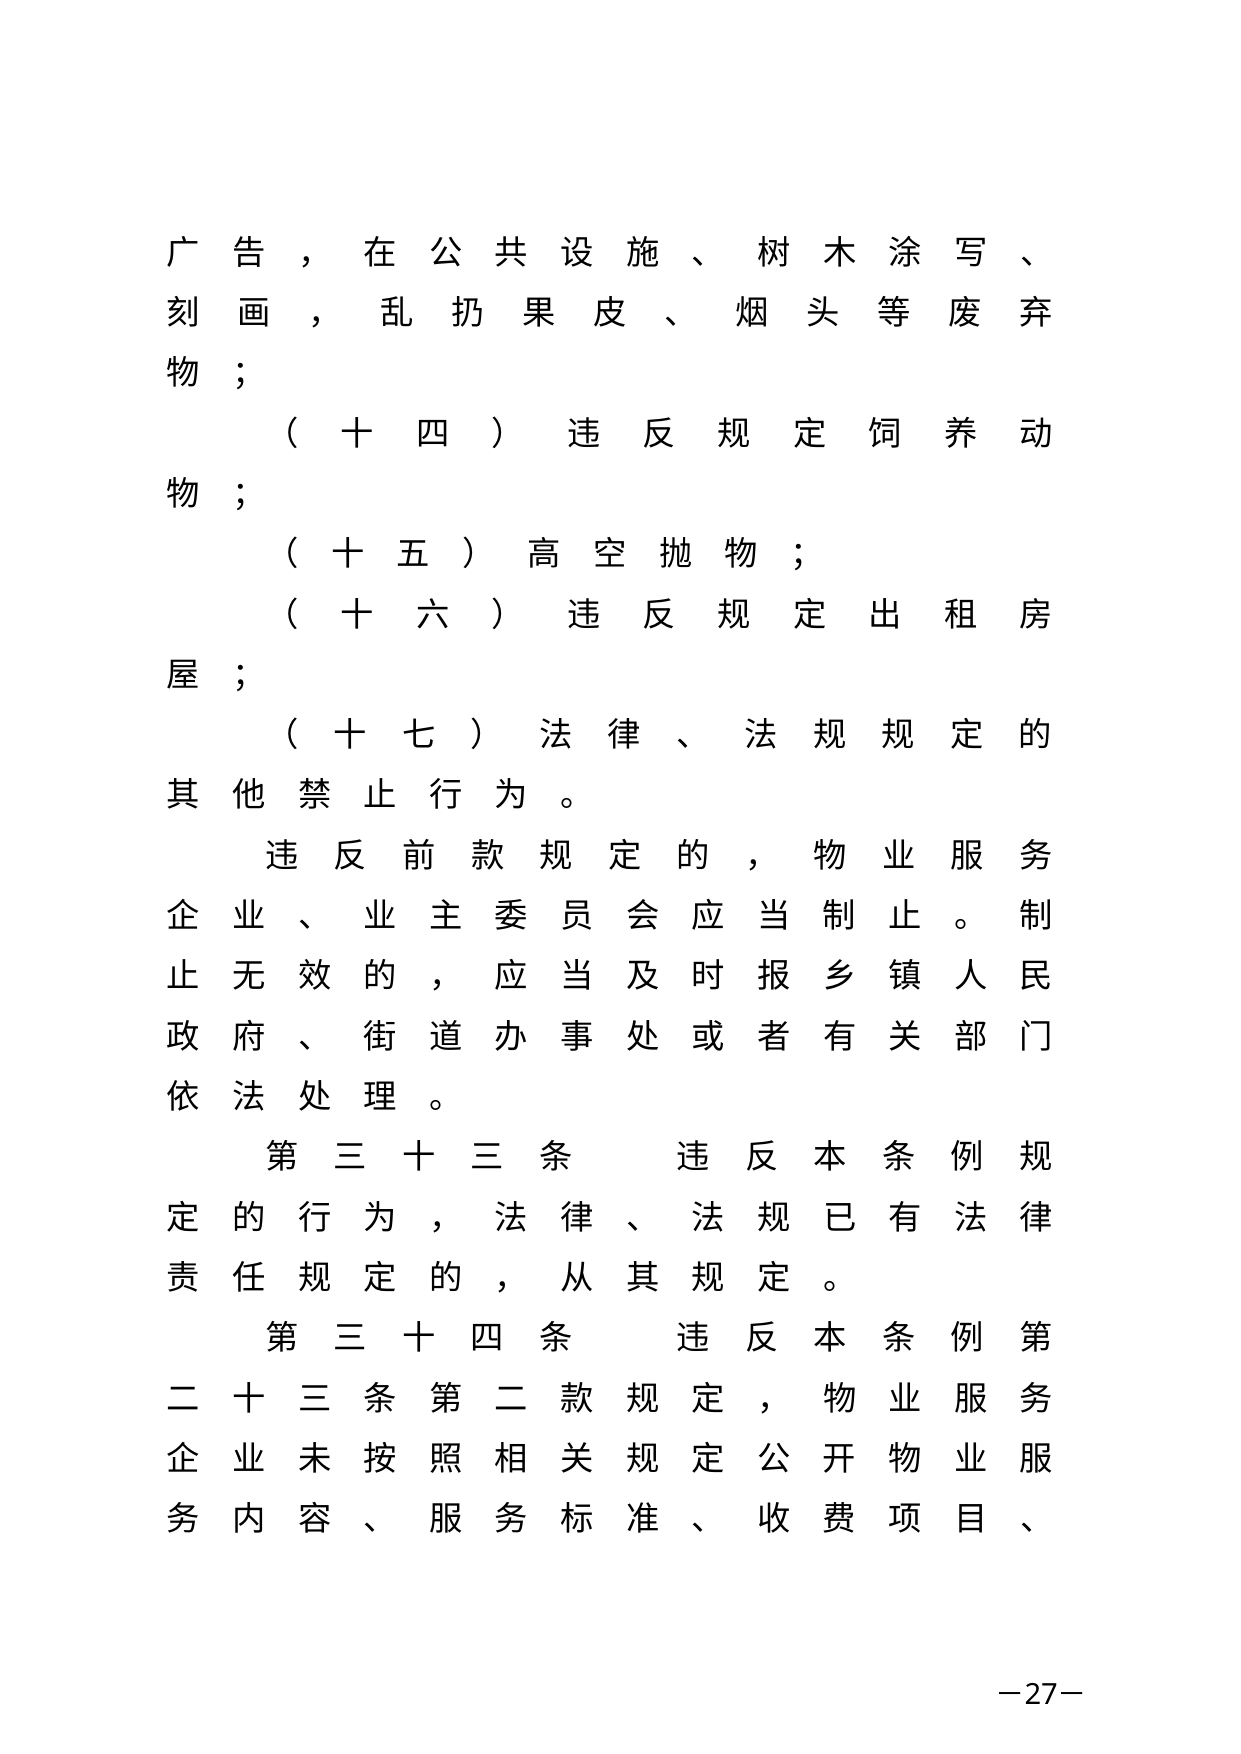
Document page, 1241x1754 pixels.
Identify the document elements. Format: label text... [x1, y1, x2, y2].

text 第三十三条 违反本条例规定的行为，法律、法规已有法律责任规定的，从其规定。 [167, 1124, 1085, 1305]
text 违反前款规定的，物业服务企业、业主委员会应当制止。制止无效的，应当及时报乡镇人民政府、街道办事处或者有关部门依法处理。 [167, 822, 1085, 1124]
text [167, 219, 1085, 400]
text （十五）高空抛物； [167, 521, 1085, 581]
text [167, 1305, 1085, 1546]
text （十七）法律、法规规定的其他禁止行为。 [167, 702, 1085, 822]
text （十四）违反规定饲养动物； [167, 400, 1085, 521]
text （十六）违反规定出租房屋； [167, 581, 1085, 702]
